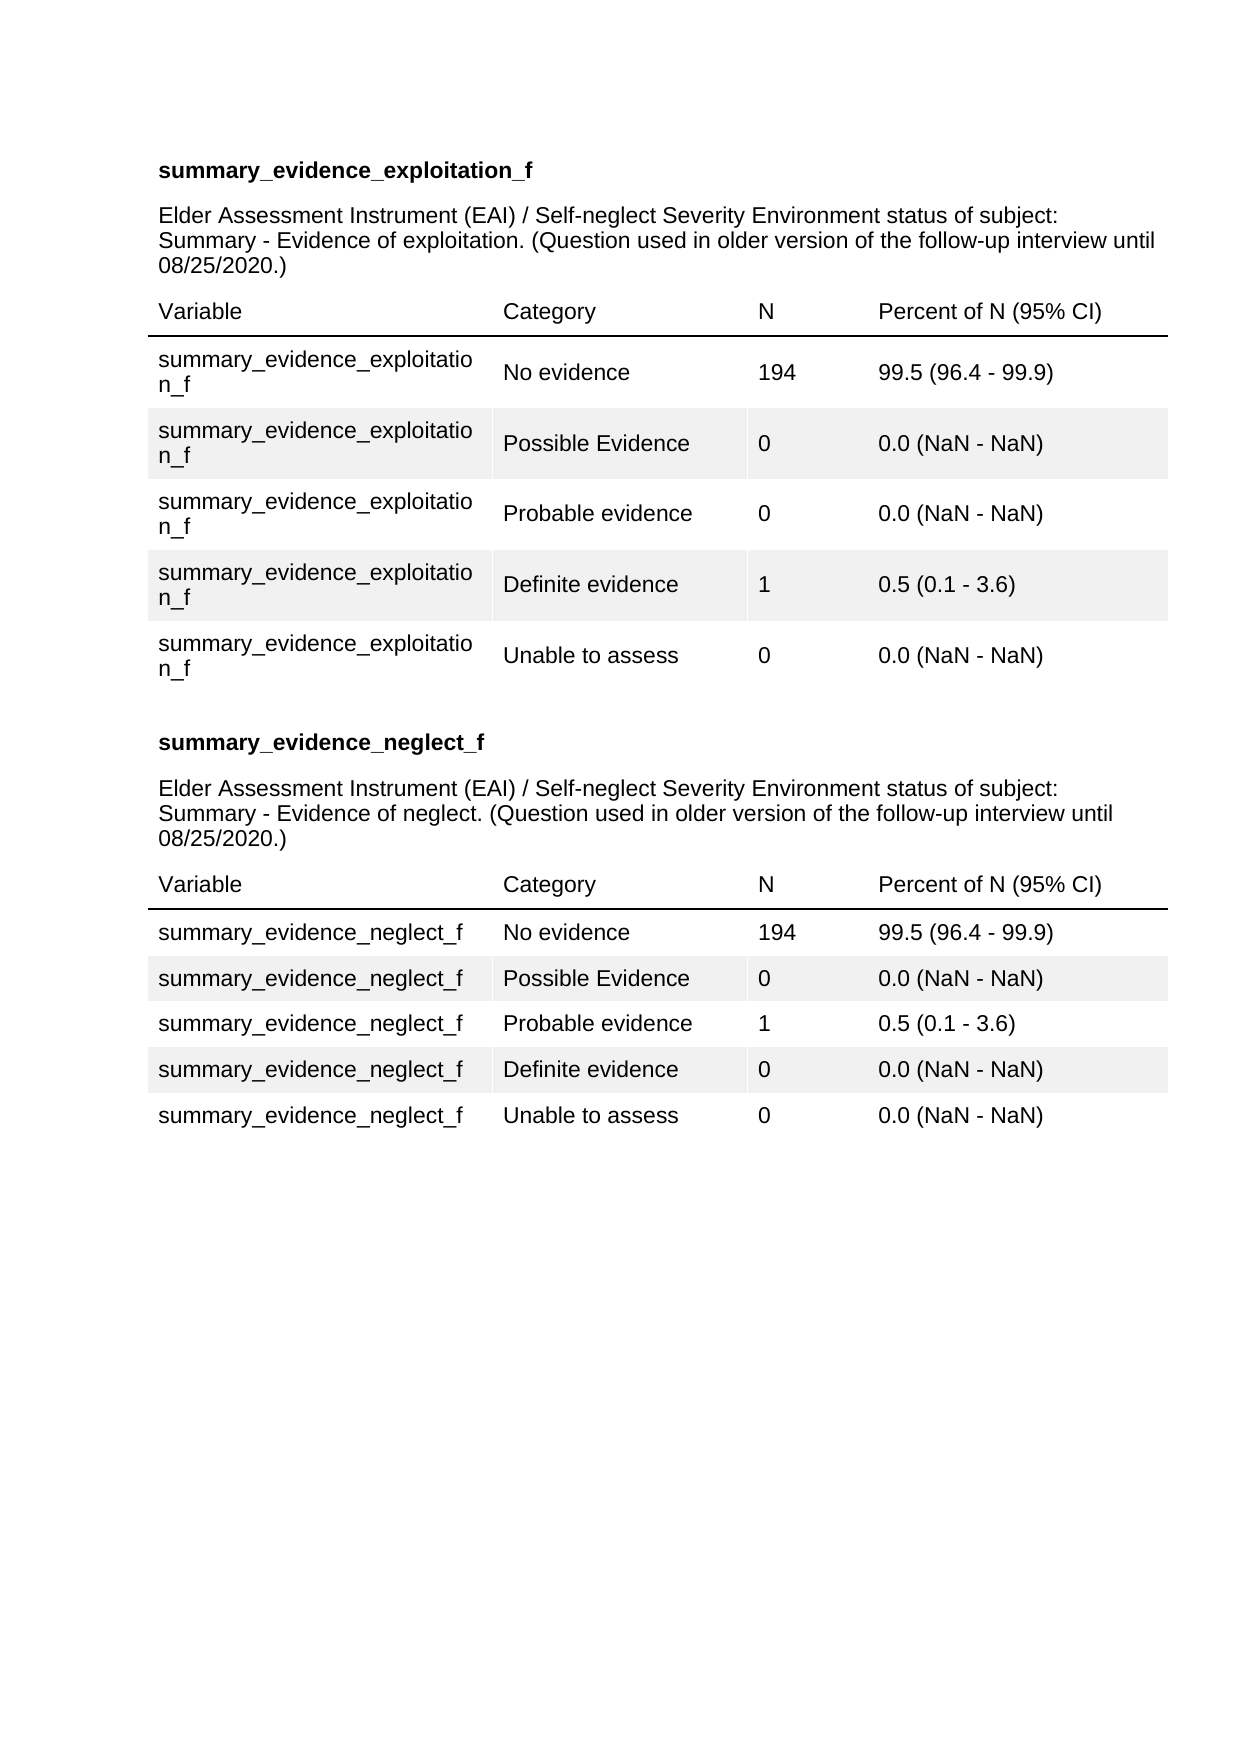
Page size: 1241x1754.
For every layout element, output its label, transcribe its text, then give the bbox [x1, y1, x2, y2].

table_cell Probable evidence [493, 1001, 747, 1047]
table_header summary_evidence_neglect_f [148, 720, 1168, 766]
table_cell 0.0 (NaN - NaN) [868, 479, 1168, 550]
table_cell 194 [748, 337, 868, 408]
table_cell Definite evidence [493, 1047, 747, 1093]
table_cell 0.0 (NaN - NaN) [868, 956, 1168, 1001]
table_cell summary_evidence_exploitation_f [148, 621, 492, 691]
table_cell 0.0 (NaN - NaN) [868, 1093, 1168, 1139]
table_cell Variable [148, 862, 492, 908]
table_cell Variable [148, 289, 492, 335]
table_cell 99.5 (96.4 - 99.9) [868, 910, 1168, 956]
table_cell summary_evidence_neglect_f [148, 1047, 492, 1093]
table_cell Possible Evidence [493, 408, 747, 479]
table_cell 99.5 (96.4 - 99.9) [868, 337, 1168, 408]
table_cell Elder Assessment Instrument (EAI) / Self-neglect Severity Environment status of subject: Summary - Evidence of exploitation. (Question used in older version of the follow-up interview until 08/25/2020.) [148, 194, 1168, 289]
table_cell No evidence [493, 910, 747, 956]
table_cell N [748, 862, 868, 908]
table_cell Unable to assess [493, 621, 747, 691]
table_cell 1 [748, 1001, 868, 1047]
table_cell summary_evidence_exploitation_f [148, 550, 492, 621]
table_cell 0.5 (0.1 - 3.6) [868, 550, 1168, 621]
table_cell 0.5 (0.1 - 3.6) [868, 1001, 1168, 1047]
table_cell summary_evidence_neglect_f [148, 956, 492, 1001]
table_cell Probable evidence [493, 479, 747, 550]
table_cell summary_evidence_exploitation_f [148, 408, 492, 479]
table_cell 0 [748, 1093, 868, 1139]
table_cell summary_evidence_exploitation_f [148, 337, 492, 408]
table_cell Unable to assess [493, 1093, 747, 1139]
table_cell Definite evidence [493, 550, 747, 621]
table_cell Category [493, 289, 747, 335]
table_cell Possible Evidence [493, 956, 747, 1001]
table_cell summary_evidence_neglect_f [148, 910, 492, 956]
table_cell Category [493, 862, 747, 908]
table_cell summary_evidence_neglect_f [148, 1001, 492, 1047]
table_cell Percent of N (95% CI) [868, 862, 1168, 908]
table_cell 0.0 (NaN - NaN) [868, 408, 1168, 479]
table_cell 0 [748, 408, 868, 479]
table_cell 0 [748, 621, 868, 691]
table_cell 0 [748, 956, 868, 1001]
table_cell Elder Assessment Instrument (EAI) / Self-neglect Severity Environment status of subject: Summary - Evidence of neglect. (Question used in older version of the follow-up interview until 08/25/2020.) [148, 766, 1168, 862]
table_cell 0 [748, 1047, 868, 1093]
table_cell 0 [748, 479, 868, 550]
table_cell summary_evidence_exploitation_f [148, 479, 492, 550]
table_cell 0.0 (NaN - NaN) [868, 621, 1168, 691]
table_cell No evidence [493, 337, 747, 408]
table_cell Percent of N (95% CI) [868, 289, 1168, 335]
table_header summary_evidence_exploitation_f [148, 148, 1168, 193]
table_cell 0.0 (NaN - NaN) [868, 1047, 1168, 1093]
table_cell 194 [748, 910, 868, 956]
table_cell N [748, 289, 868, 335]
table_cell 1 [748, 550, 868, 621]
table_cell summary_evidence_neglect_f [148, 1093, 492, 1139]
